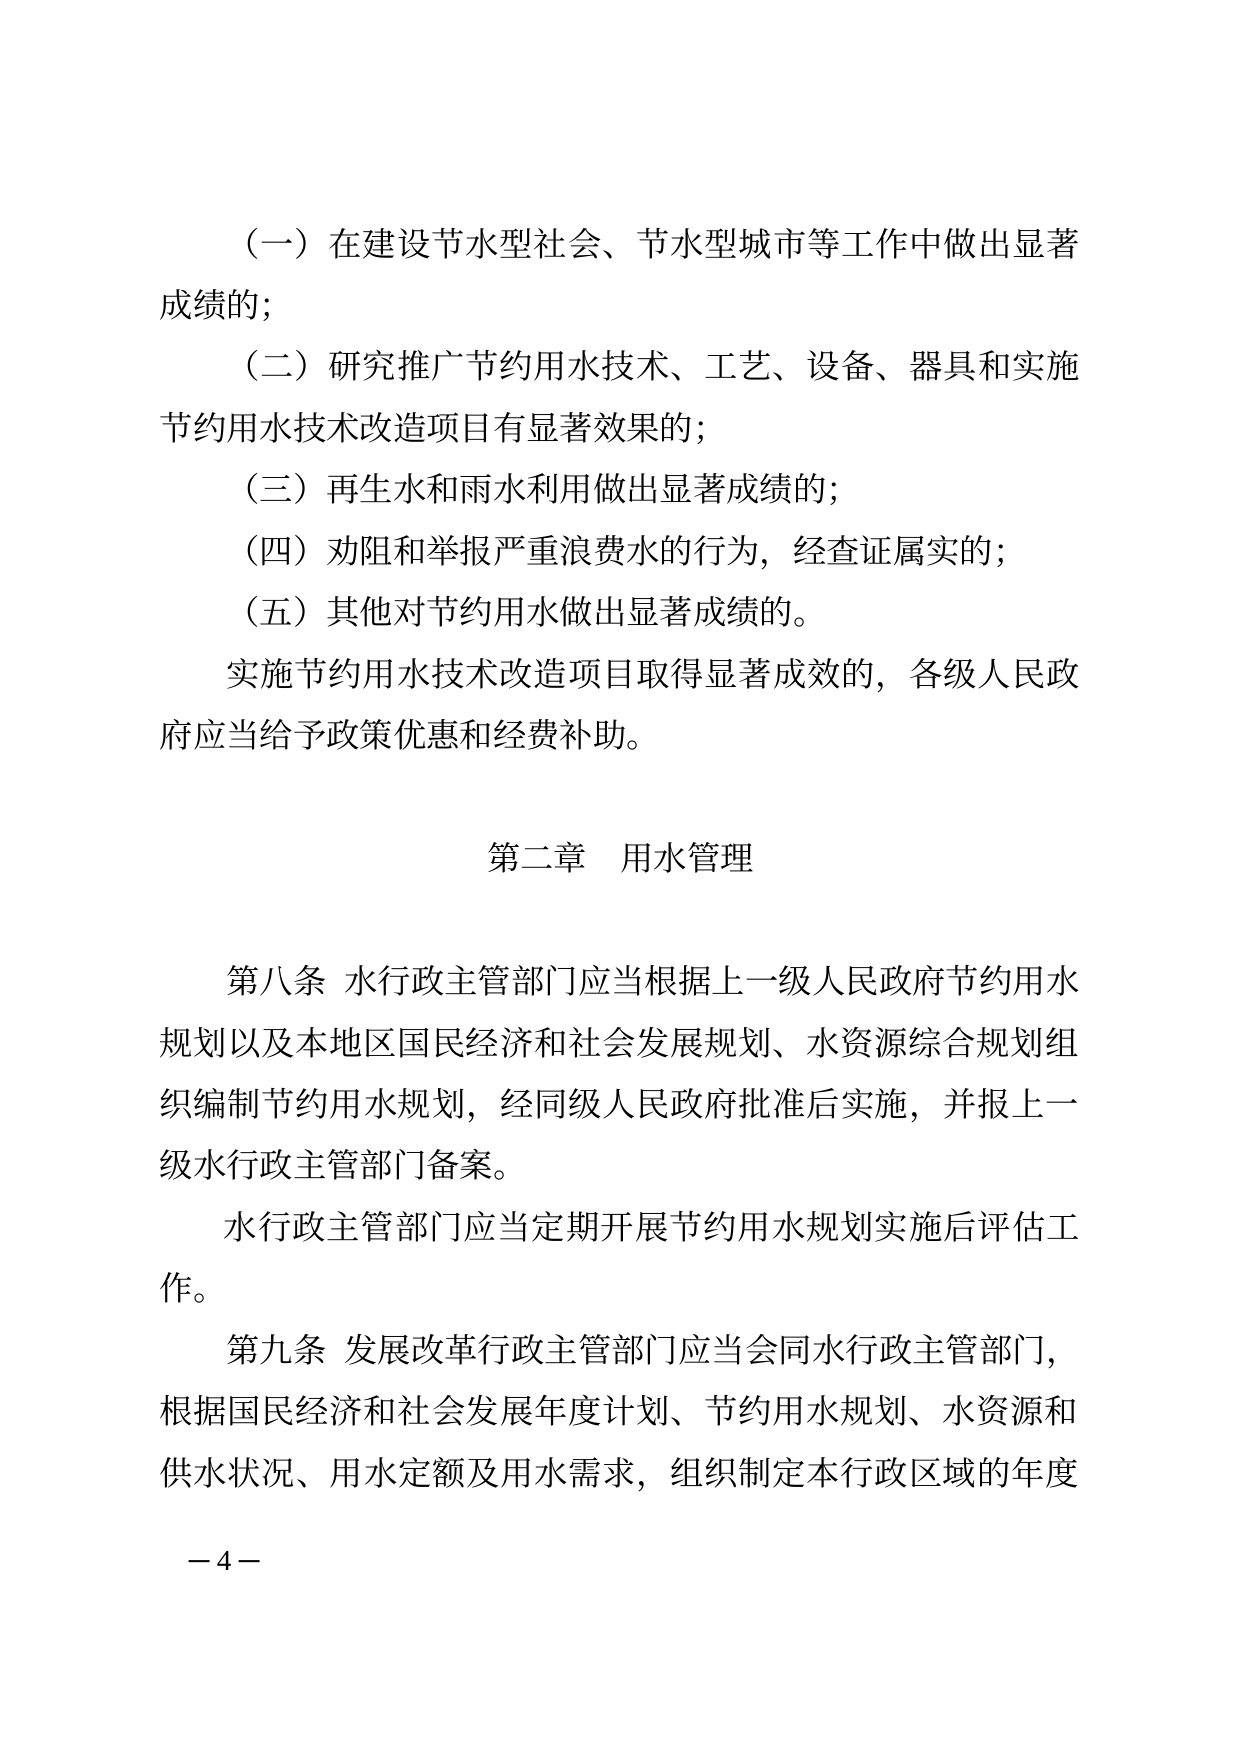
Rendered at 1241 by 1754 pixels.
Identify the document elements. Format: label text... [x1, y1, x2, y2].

text （三）再生水和雨水利用做出显著成绩的； [159, 453, 1081, 514]
text 水行政主管部门应当定期开展节约用水规划实施后评估工作。 [159, 1190, 1081, 1313]
text 实施节约用水技术改造项目取得显著成效的，各级人民政府应当给予政策优惠和经费补助。 [159, 637, 1081, 760]
text 第八条 水行政主管部门应当根据上一级人民政府节约用水规划以及本地区国民经济和社会发展规划、水资源综合规划组织编制节约用水规划，经同级人民政府批准后实施，并报上一级水行政主管部门备案。 [159, 944, 1081, 1190]
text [159, 1313, 1081, 1497]
text （二）研究推广节约用水技术、工艺、设备、器具和实施节约用水技术改造项目有显著效果的； [159, 330, 1081, 453]
text （一）在建设节水型社会、节水型城市等工作中做出显著成绩的； [159, 207, 1081, 330]
text （五）其他对节约用水做出显著成绩的。 [159, 576, 1081, 637]
text （四）劝阻和举报严重浪费水的行为，经查证属实的； [159, 514, 1081, 576]
text 第二章 用水管理 [159, 821, 1081, 883]
